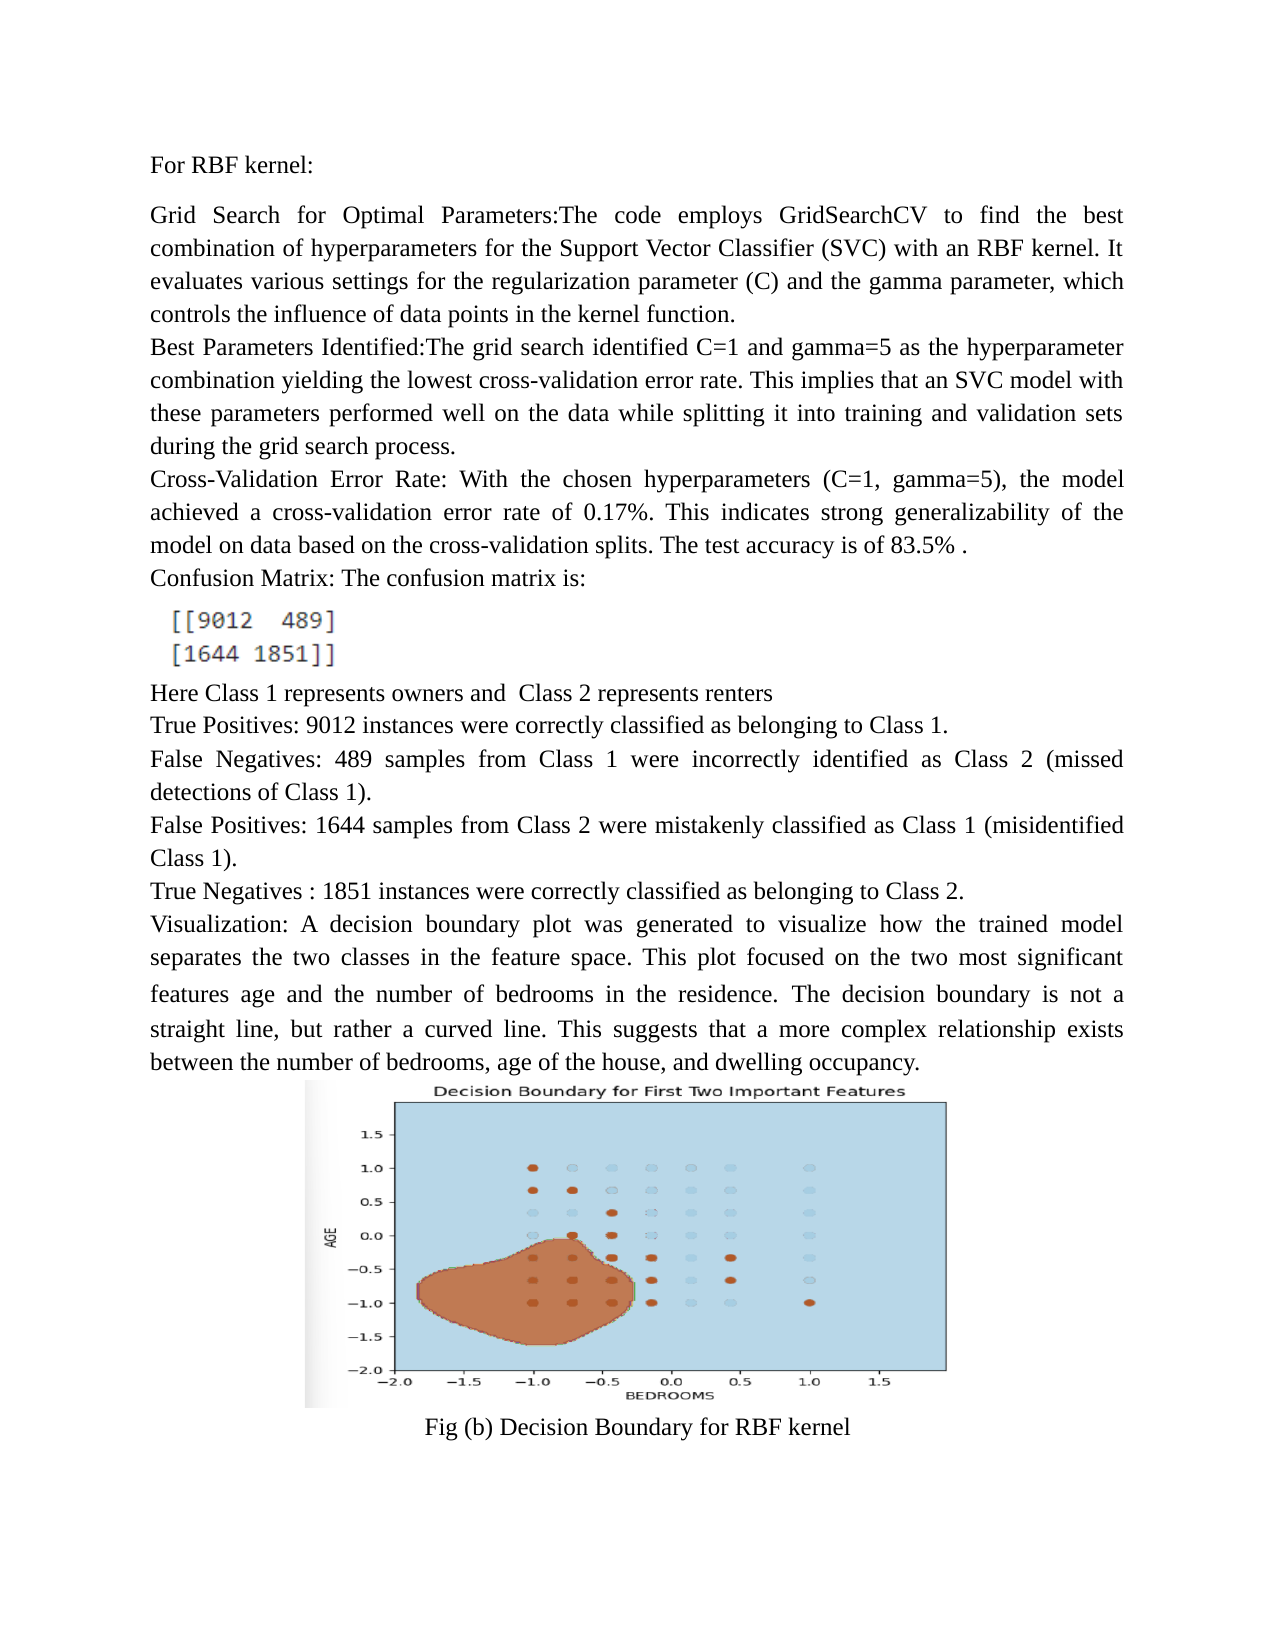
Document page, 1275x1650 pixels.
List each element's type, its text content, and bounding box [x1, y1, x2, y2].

picture [304, 1080, 971, 1408]
text True Positives: 9012 instances were correctly classified as belonging to Class 1. [150, 711, 1125, 739]
text Visualization: A decision boundary plot was generated to visualize how the trained model separates the two classes in the feature space. This plot focused on the two most significant features age and the number of bedrooms in the residence. The decision boundary is not a straight line, but rather a curved line. This suggests that a more complex relationship exists between the number of bedrooms, age of the house, and dwelling occupancy. [150, 909, 1125, 1076]
text For RBF kernel: [150, 150, 1125, 179]
text True Negatives : 1851 instances were correctly classified as belonging to Class 2. [150, 876, 1125, 904]
text False Negatives: 489 samples from Class 1 were incorrectly identified as Class 2 (missed detections of Class 1). [150, 744, 1125, 805]
text Cross-Validation Error Rate: With the chosen hyperparameters (C=1, gamma=5), the model achieved a cross-validation error rate of 0.17%. This indicates strong generalizability of the model on data based on the cross-validation splits. The test accuracy is of 83.5% . [150, 464, 1125, 559]
picture [150, 596, 386, 673]
text False Positives: 1644 samples from Class 2 were mistakenly classified as Class 1 (misidentified Class 1). [150, 810, 1125, 871]
text Best Parameters Identified:The grid search identified C=1 and gamma=5 as the hyperparameter combination yielding the lowest cross-validation error rate. This implies that an SVC model with these parameters performed well on the data while splitting it into training and validation sets during the grid search process. [150, 332, 1125, 459]
text Fig (b) Decision Boundary for RBF kernel [150, 1412, 1125, 1441]
text Grid Search for Optimal Parameters:The code employs GridSearchCV to find the best combination of hyperparameters for the Support Vector Classifier (SVC) with an RBF kernel. It evaluates various settings for the regularization parameter (C) and the gamma parameter, which controls the influence of data points in the kernel function. [150, 200, 1125, 327]
text Confusion Matrix: The confusion matrix is: [150, 563, 1125, 592]
text Here Class 1 represents owners and Class 2 represents renters [150, 678, 1125, 706]
